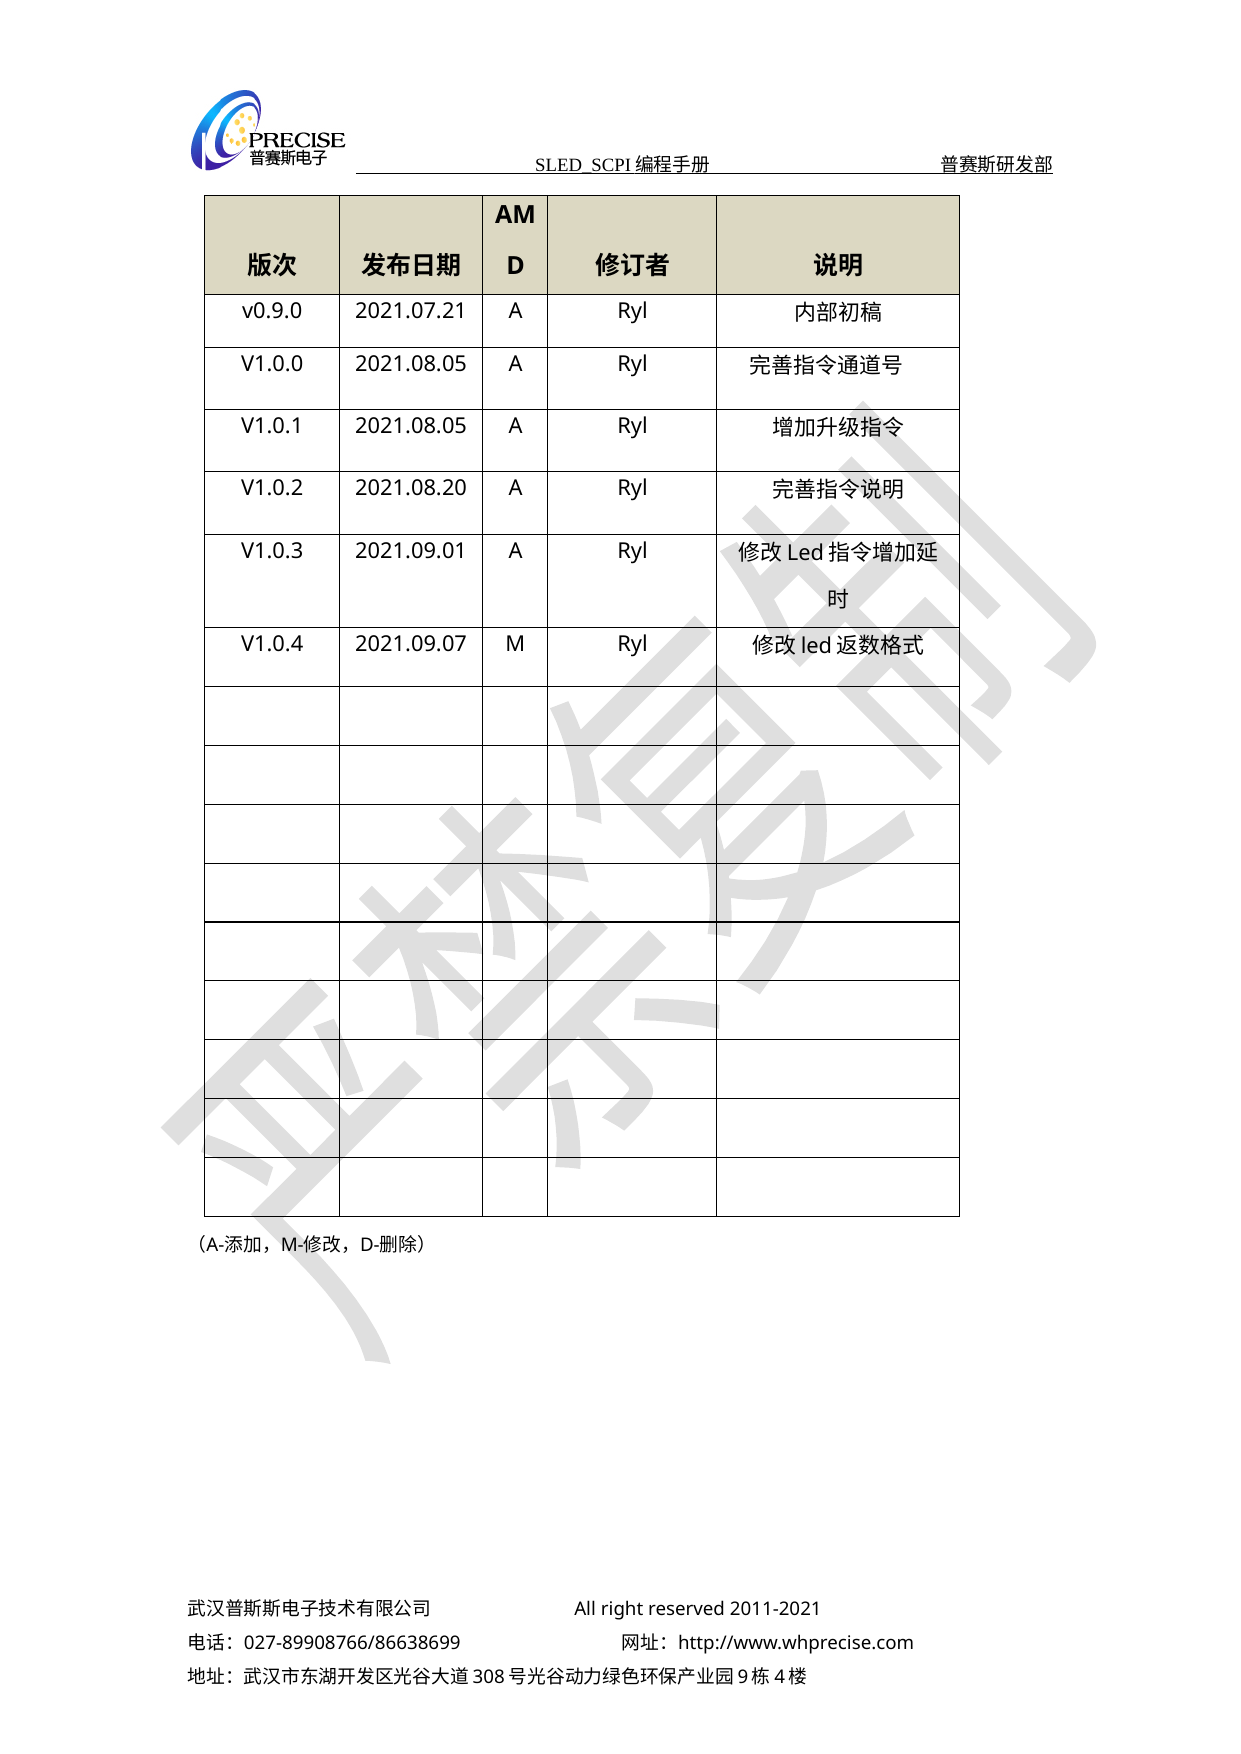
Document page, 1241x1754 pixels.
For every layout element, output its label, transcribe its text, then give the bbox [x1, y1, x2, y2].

table_cell 修改Led指令增加延时 [717, 535, 959, 627]
table_cell [717, 687, 959, 744]
table_cell A [483, 410, 547, 471]
table_cell v0.9.0 [205, 295, 339, 347]
table_cell V1.0.3 [205, 535, 339, 627]
table_cell 增加升级指令 [717, 410, 959, 471]
table_cell [205, 923, 339, 980]
table_cell [483, 981, 547, 1039]
table_cell Ryl [548, 628, 716, 686]
table_cell 2021.07.21 [340, 295, 482, 347]
table_cell V1.0.1 [205, 410, 339, 471]
table_cell [340, 923, 482, 980]
table_cell [205, 1040, 339, 1098]
table_cell [717, 1158, 959, 1216]
table_cell [340, 805, 482, 862]
table_cell 2021.09.01 [340, 535, 482, 627]
table_cell [548, 746, 716, 803]
table_cell [548, 923, 716, 980]
table_cell 内部初稿 [717, 295, 959, 347]
text （A-添加，M-修改，D-删除） [187, 1227, 1053, 1259]
table_cell [717, 1099, 959, 1157]
table_cell [340, 1099, 482, 1157]
table_cell V1.0.0 [205, 348, 339, 409]
table_cell [548, 981, 716, 1039]
table_cell 2021.08.05 [340, 410, 482, 471]
table_cell [483, 1099, 547, 1157]
table_cell [205, 746, 339, 803]
table_cell [548, 1158, 716, 1216]
table_cell Ryl [548, 295, 716, 347]
table_cell [205, 864, 339, 921]
table_cell [717, 805, 959, 862]
table_cell [717, 981, 959, 1039]
table_cell 2021.09.07 [340, 628, 482, 686]
table_header 说明 [717, 196, 959, 294]
table_cell [717, 864, 959, 921]
table_header AMD [483, 196, 547, 294]
table_cell [483, 864, 547, 921]
table_cell [205, 981, 339, 1039]
table_cell [205, 805, 339, 862]
table_cell [205, 1158, 339, 1216]
table_cell [205, 687, 339, 744]
table_cell V1.0.2 [205, 472, 339, 534]
table_cell [548, 687, 716, 744]
table_cell M [483, 628, 547, 686]
table_cell [340, 1040, 482, 1098]
table_cell [548, 1040, 716, 1098]
table_cell A [483, 535, 547, 627]
table_cell [548, 805, 716, 862]
table_cell A [483, 348, 547, 409]
table_cell [548, 1099, 716, 1157]
table_cell 2021.08.05 [340, 348, 482, 409]
table_cell [205, 1099, 339, 1157]
table_cell [483, 687, 547, 744]
table_cell [717, 923, 959, 980]
table_cell [340, 1158, 482, 1216]
table_cell 2021.08.20 [340, 472, 482, 534]
table_cell [717, 1040, 959, 1098]
table_cell [340, 687, 482, 744]
table_cell [548, 864, 716, 921]
table_cell [483, 923, 547, 980]
table_cell [483, 805, 547, 862]
table_header 版次 [205, 196, 339, 294]
table_cell [340, 746, 482, 803]
table_cell [340, 981, 482, 1039]
table_cell Ryl [548, 410, 716, 471]
table_cell V1.0.4 [205, 628, 339, 686]
table_cell 修改led返数格式 [717, 628, 959, 686]
table_cell A [483, 295, 547, 347]
table_cell Ryl [548, 348, 716, 409]
table_cell Ryl [548, 535, 716, 627]
table_cell [483, 1158, 547, 1216]
table_cell 完善指令说明 [717, 472, 959, 534]
table_cell [483, 1040, 547, 1098]
table_cell [340, 864, 482, 921]
table_cell 完善指令通道号 [717, 348, 959, 409]
table_cell A [483, 472, 547, 534]
table_header 修订者 [548, 196, 716, 294]
table_cell [717, 746, 959, 803]
table_cell [483, 746, 547, 803]
table_cell Ryl [548, 472, 716, 534]
table_header 发布日期 [340, 196, 482, 294]
picture [187, 88, 356, 172]
